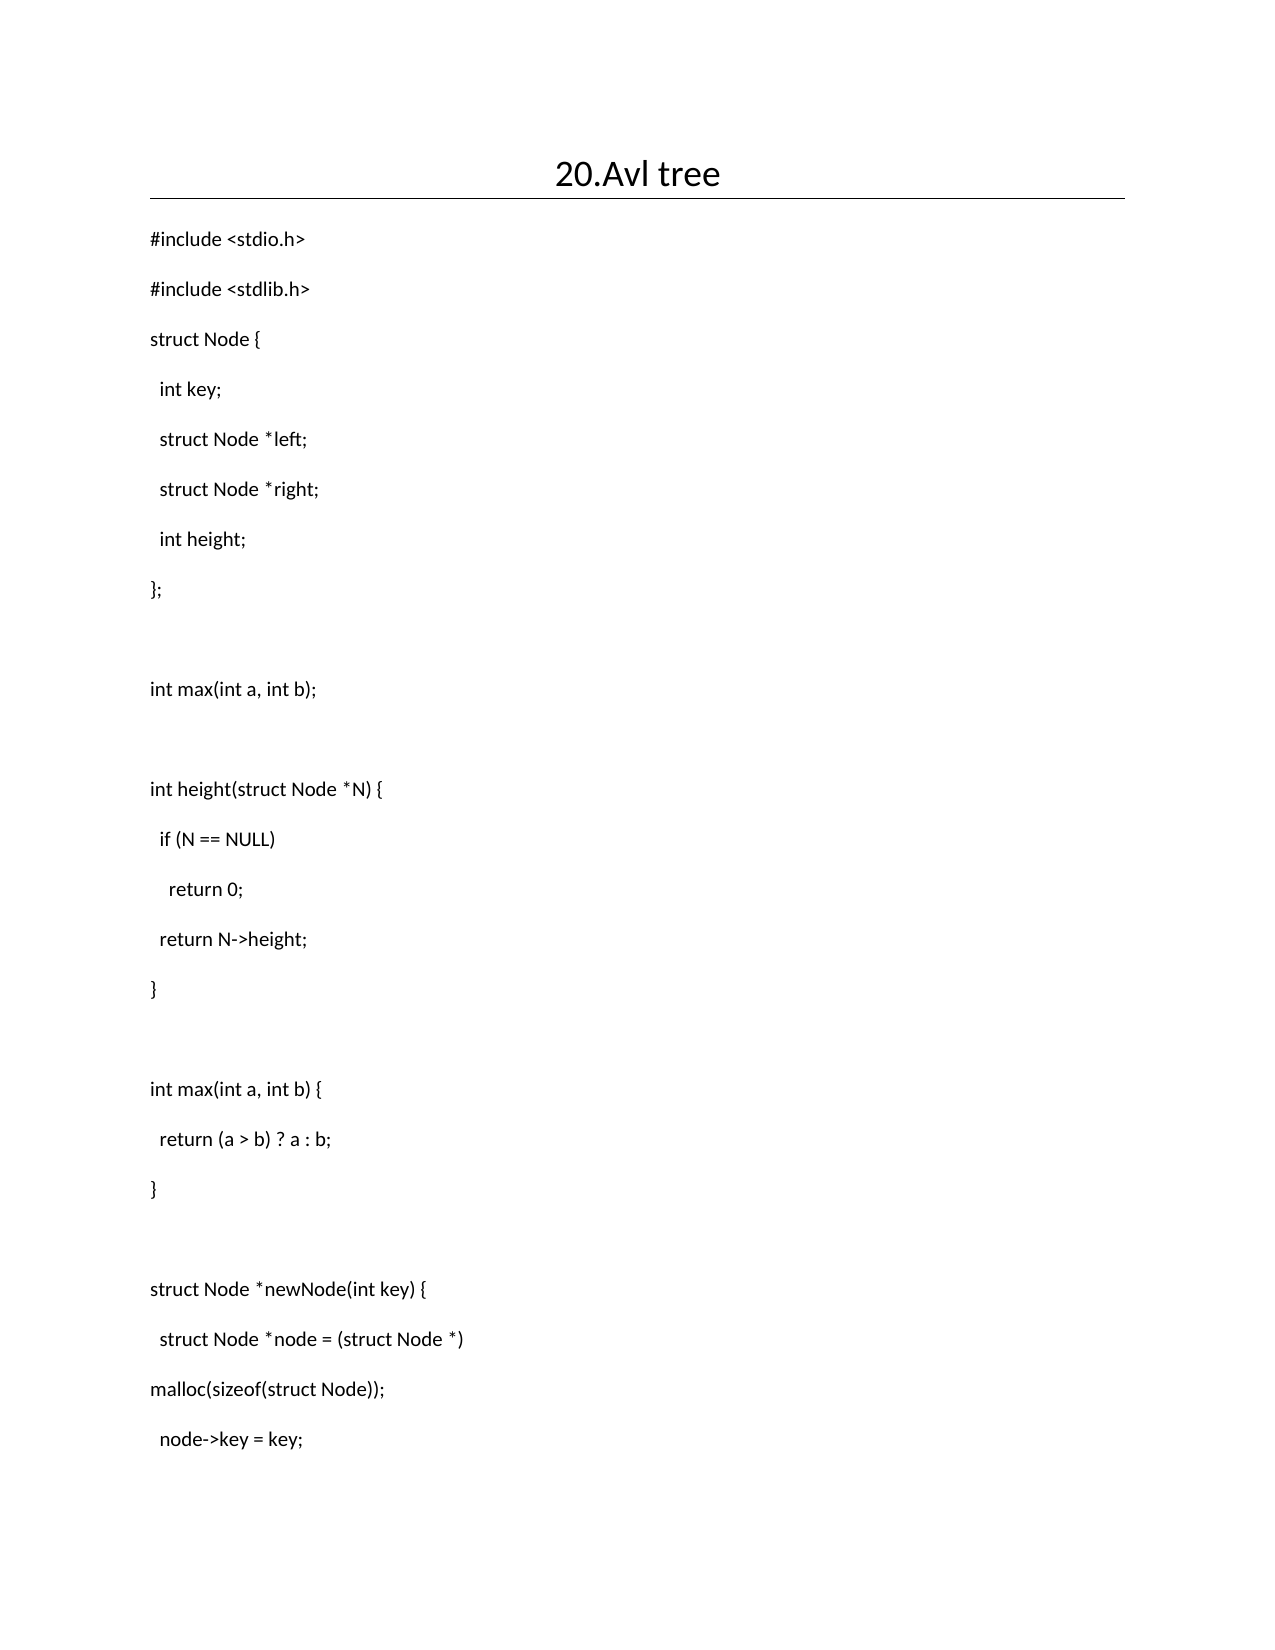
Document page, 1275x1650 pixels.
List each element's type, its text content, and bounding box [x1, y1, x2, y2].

text return (a > b) ? a : b; [150, 1127, 1125, 1152]
text return N->height; [150, 927, 1125, 952]
text } [150, 1177, 1125, 1202]
text return 0; [150, 877, 1125, 902]
text #include <stdio.h> [150, 227, 1125, 252]
text struct Node *newNode(int key) { [150, 1277, 1125, 1302]
text }; [150, 577, 1125, 602]
text malloc(sizeof(struct Node)); [150, 1377, 1125, 1402]
text if (N == NULL) [150, 827, 1125, 852]
text struct Node *left; [150, 427, 1125, 452]
text int height(struct Node *N) { [150, 777, 1125, 802]
text #include <stdlib.h> [150, 277, 1125, 302]
text int height; [150, 527, 1125, 552]
text int key; [150, 377, 1125, 402]
text 20.Avl tree [150, 150, 1125, 198]
text struct Node *right; [150, 477, 1125, 502]
text int max(int a, int b); [150, 677, 1125, 702]
text int max(int a, int b) { [150, 1077, 1125, 1102]
text struct Node *node = (struct Node *) [150, 1327, 1125, 1352]
text } [150, 977, 1125, 1002]
text struct Node { [150, 327, 1125, 352]
text node->key = key; [150, 1427, 1125, 1452]
